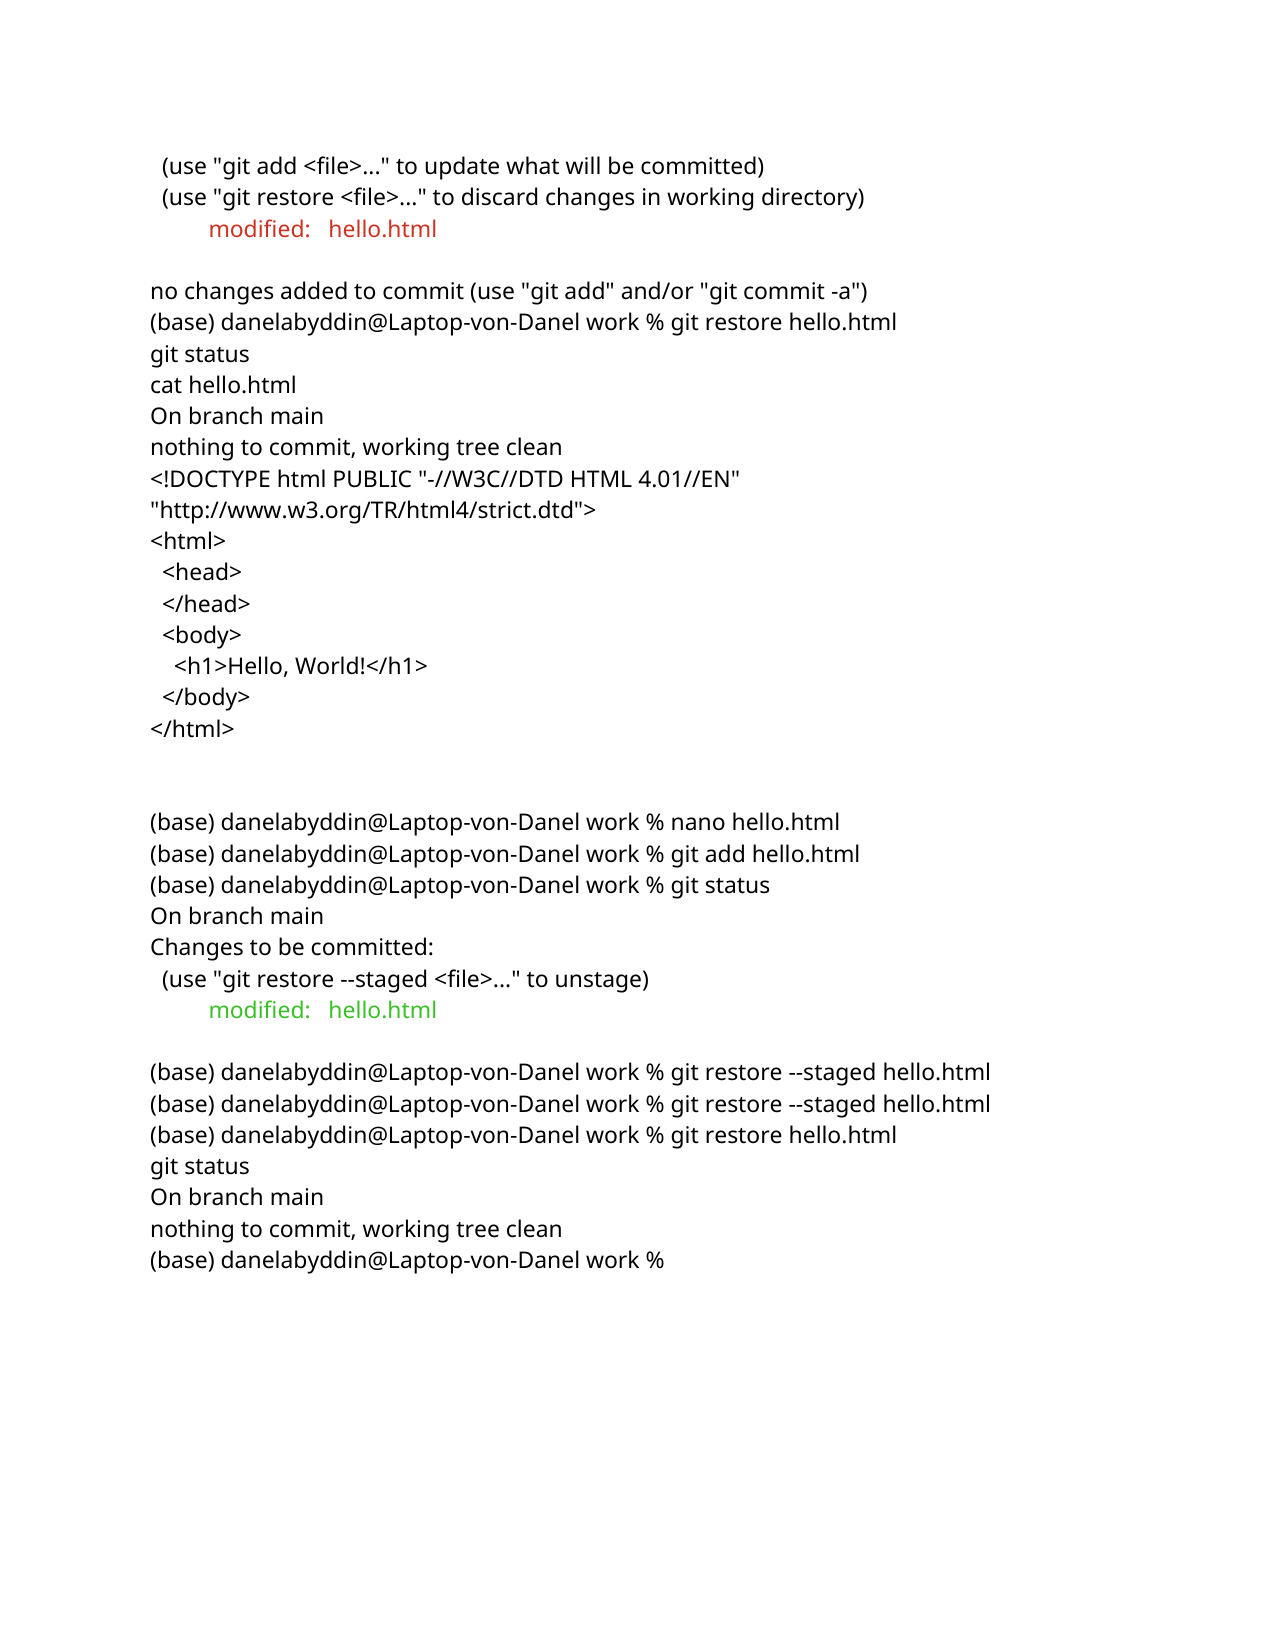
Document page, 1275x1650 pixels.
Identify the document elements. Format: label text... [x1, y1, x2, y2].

text nothing to commit, working tree clean [150, 431, 1125, 462]
text (use "git restore --staged <file>..." to unstage) [150, 962, 1125, 994]
text Changes to be committed: [150, 931, 1125, 962]
text On branch main [150, 900, 1125, 931]
text (base) danelabyddin@Laptop-von-Danel work % git add hello.html [150, 837, 1125, 869]
text modified: hello.html [150, 212, 1125, 244]
text </body> [150, 681, 1125, 712]
text (base) danelabyddin@Laptop-von-Danel work % git restore hello.html [150, 1119, 1125, 1150]
text <head> [150, 556, 1125, 587]
text modified: hello.html [150, 994, 1125, 1025]
text nothing to commit, working tree clean [150, 1212, 1125, 1244]
text (base) danelabyddin@Laptop-von-Danel work % git restore --staged hello.html [150, 1056, 1125, 1087]
text <body> [150, 619, 1125, 650]
text (use "git add <file>..." to update what will be committed) [150, 150, 1125, 181]
text On branch main [150, 1181, 1125, 1212]
text <html> [150, 525, 1125, 556]
text no changes added to commit (use "git add" and/or "git commit -a") [150, 275, 1125, 306]
text git status [150, 1150, 1125, 1181]
text (base) danelabyddin@Laptop-von-Danel work % git restore --staged hello.html [150, 1087, 1125, 1119]
text <h1>Hello, World!</h1> [150, 650, 1125, 681]
text </head> [150, 587, 1125, 619]
text On branch main [150, 400, 1125, 431]
text (base) danelabyddin@Laptop-von-Danel work % nano hello.html [150, 806, 1125, 837]
text (use "git restore <file>..." to discard changes in working directory) [150, 181, 1125, 212]
text </html> [150, 712, 1125, 744]
text (base) danelabyddin@Laptop-von-Danel work % git status [150, 869, 1125, 900]
text (base) danelabyddin@Laptop-von-Danel work % [150, 1244, 1125, 1275]
text git status [150, 337, 1125, 369]
text cat hello.html [150, 369, 1125, 400]
text <!DOCTYPE html PUBLIC "-//W3C//DTD HTML 4.01//EN" "http://www.w3.org/TR/html4/strict.dtd"> [150, 462, 1125, 525]
text (base) danelabyddin@Laptop-von-Danel work % git restore hello.html [150, 306, 1125, 337]
